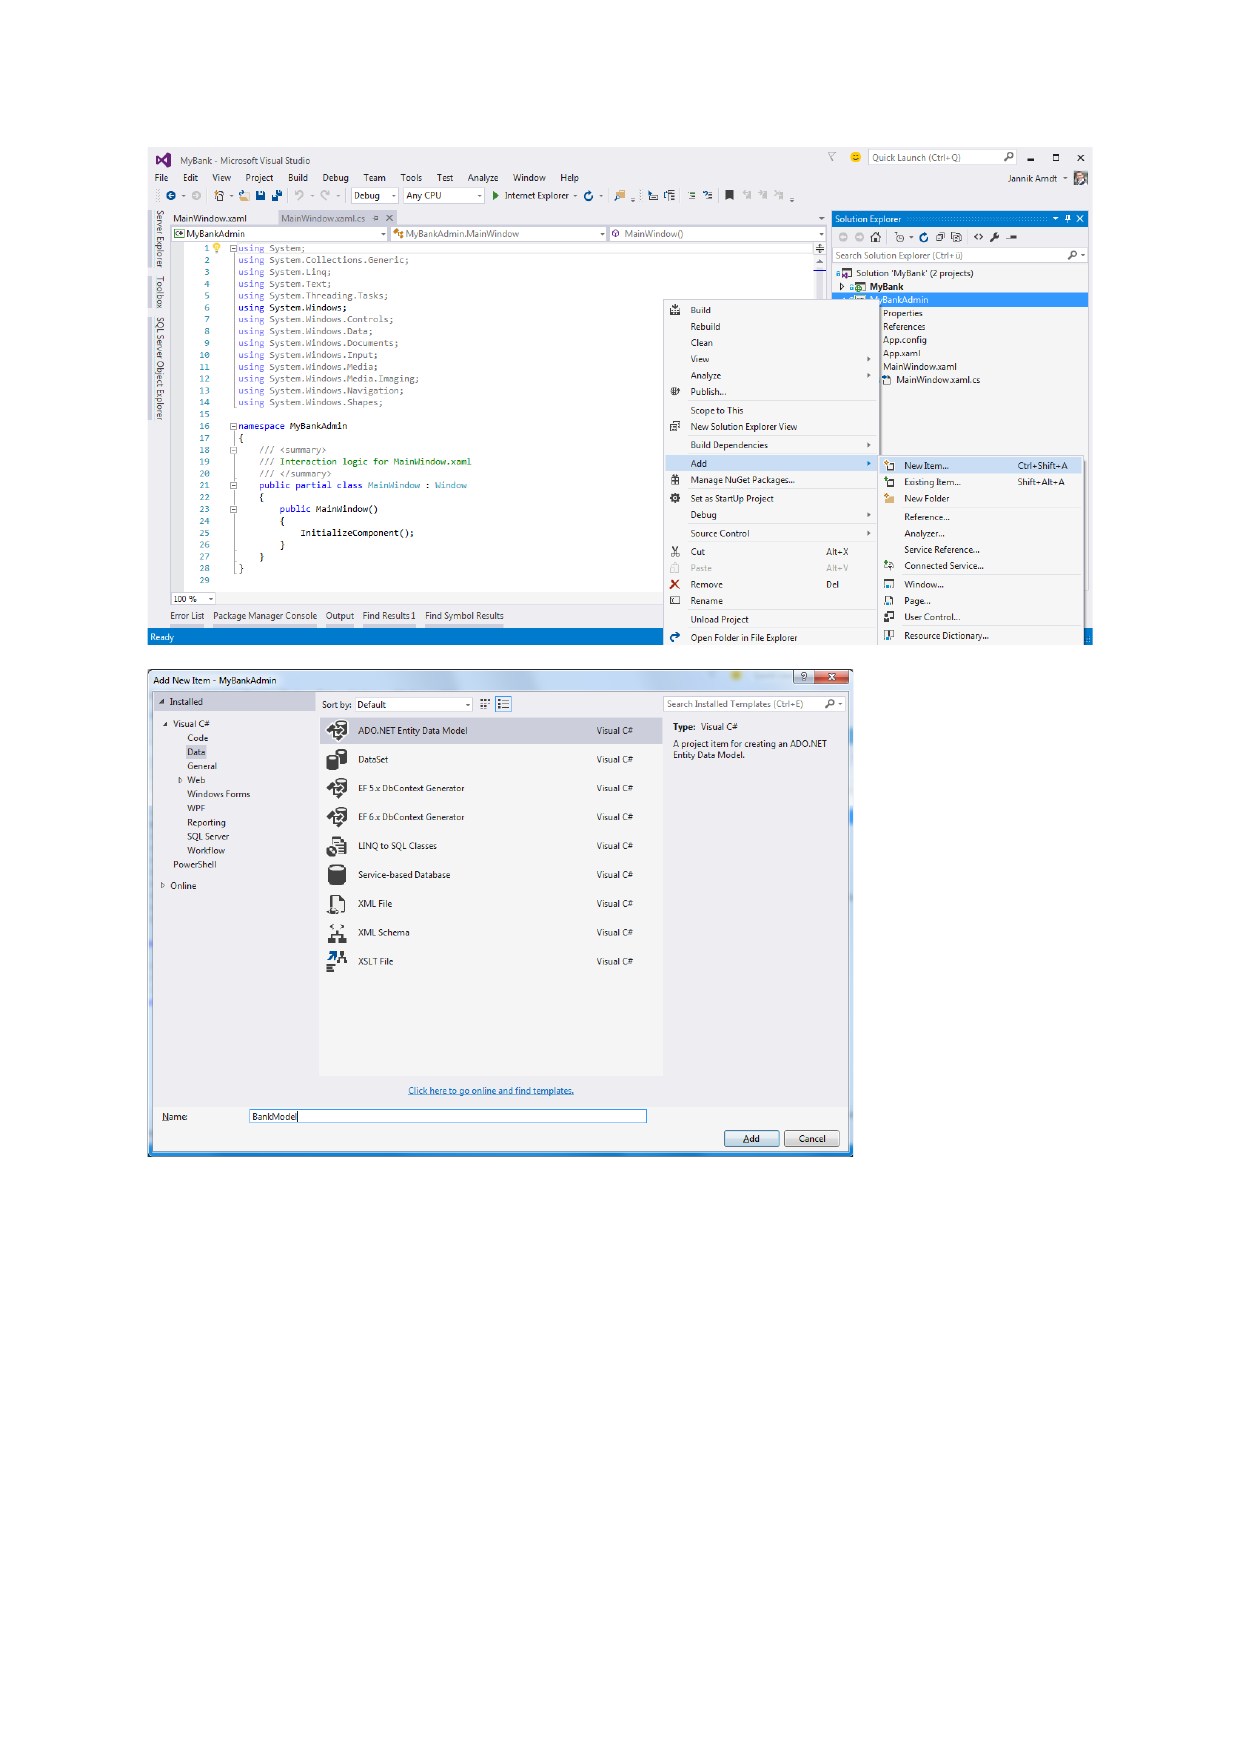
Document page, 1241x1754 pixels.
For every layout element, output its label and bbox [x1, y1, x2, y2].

picture [147, 669, 854, 1157]
picture [147, 147, 1093, 645]
